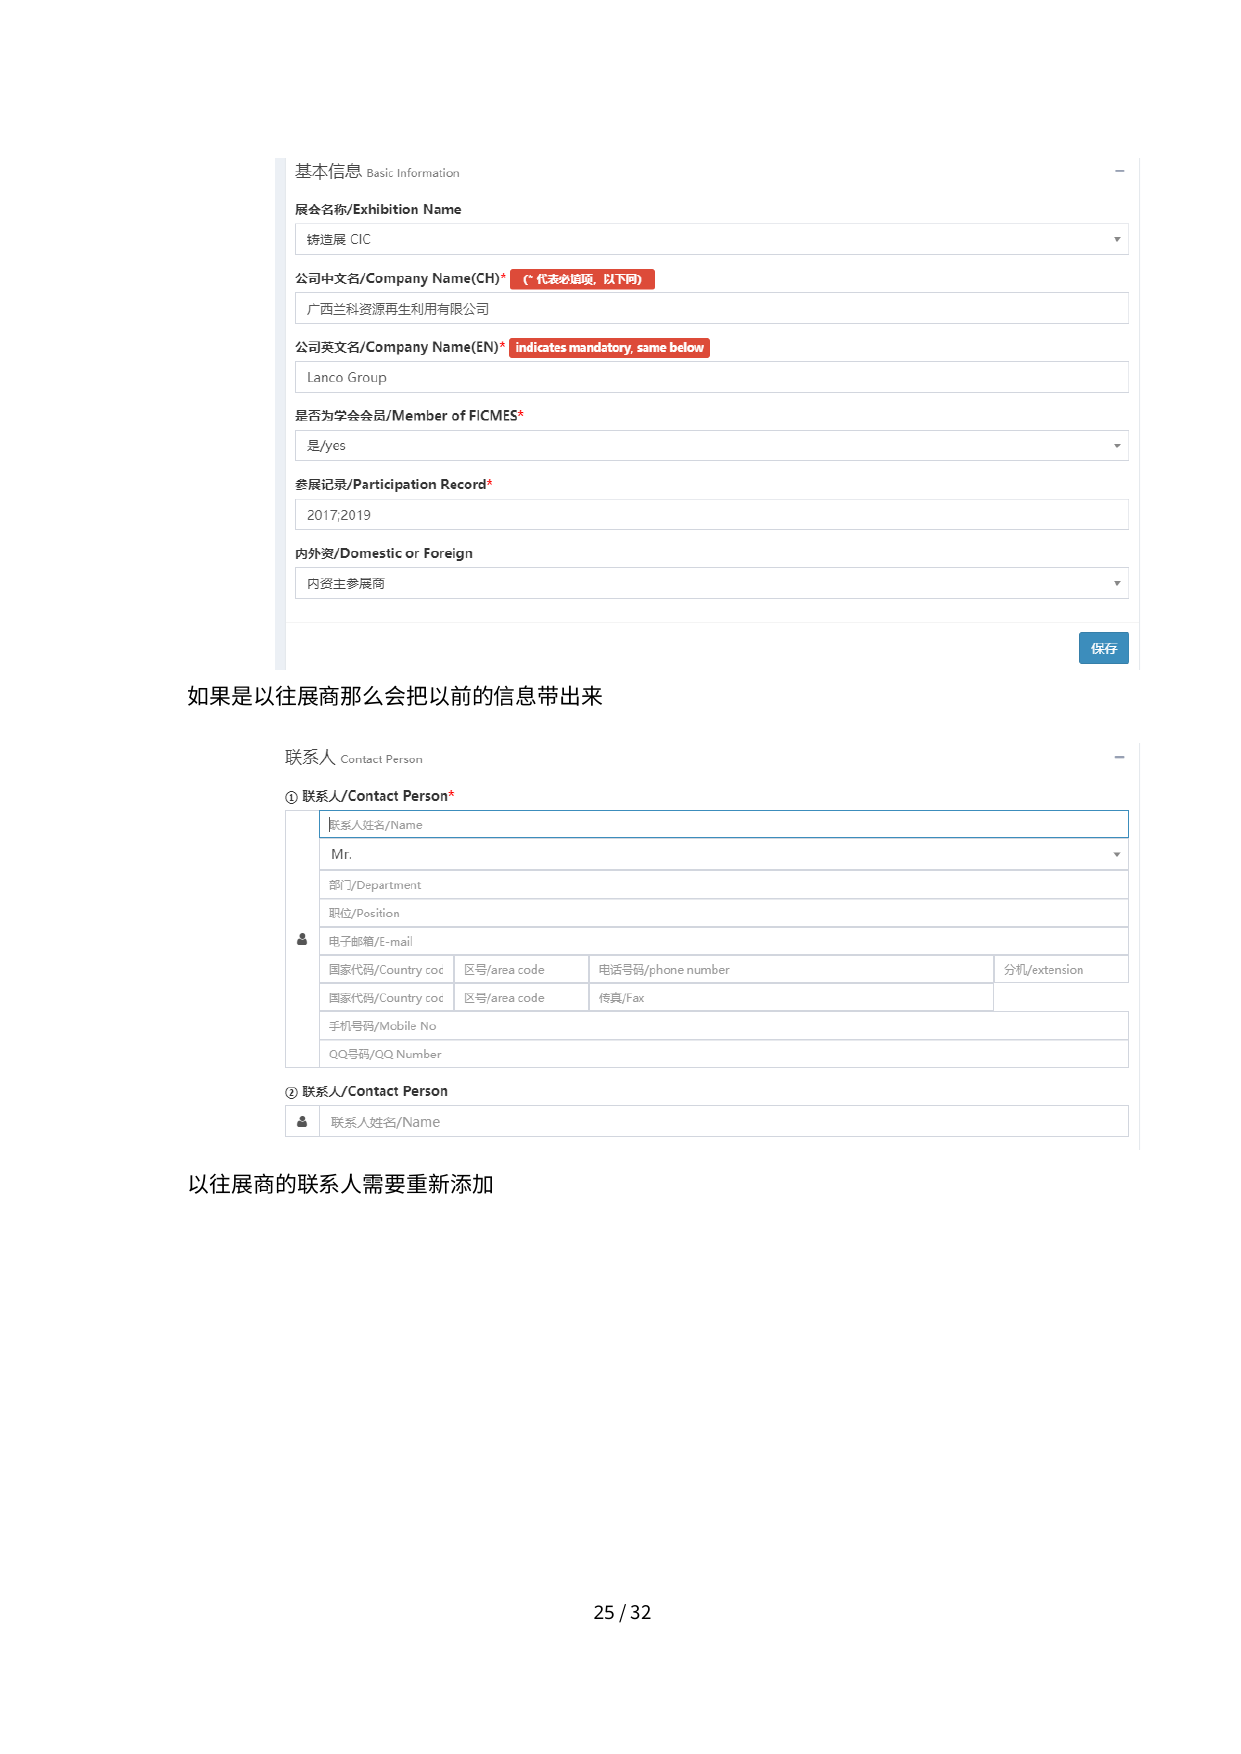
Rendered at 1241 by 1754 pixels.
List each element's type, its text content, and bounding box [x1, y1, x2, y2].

text 以往展商的联系人需要重新添加 [187, 1166, 1053, 1199]
text 如果是以往展商那么会把以前的信息带出来 [187, 679, 1053, 711]
picture [275, 743, 1141, 1150]
picture [275, 158, 1141, 670]
